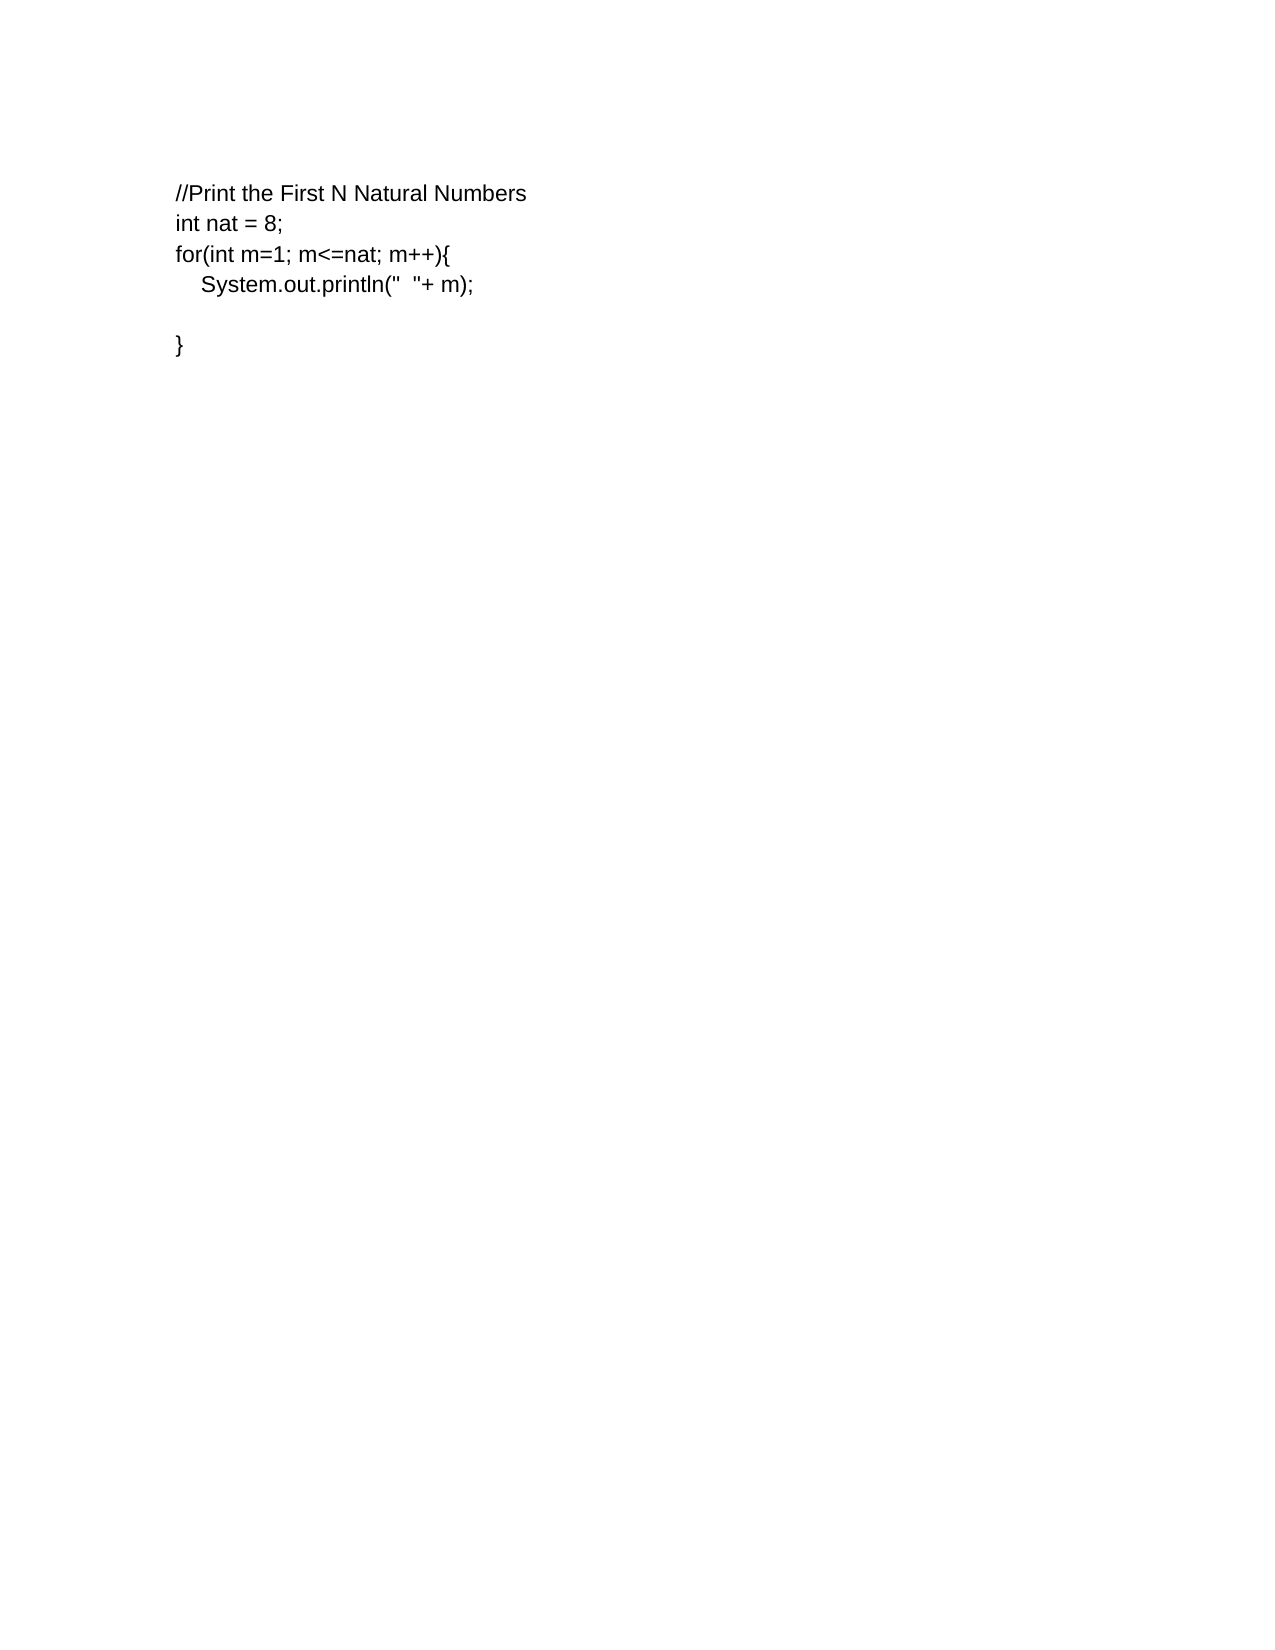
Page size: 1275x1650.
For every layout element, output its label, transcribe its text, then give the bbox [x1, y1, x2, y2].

text int nat = 8; [150, 210, 1125, 237]
text } [150, 331, 1125, 358]
text System.out.println(" "+ m); [150, 271, 1125, 297]
text for(int m=1; m<=nat; m++){ [150, 241, 1125, 267]
text //Print the First N Natural Numbers [150, 180, 1125, 207]
